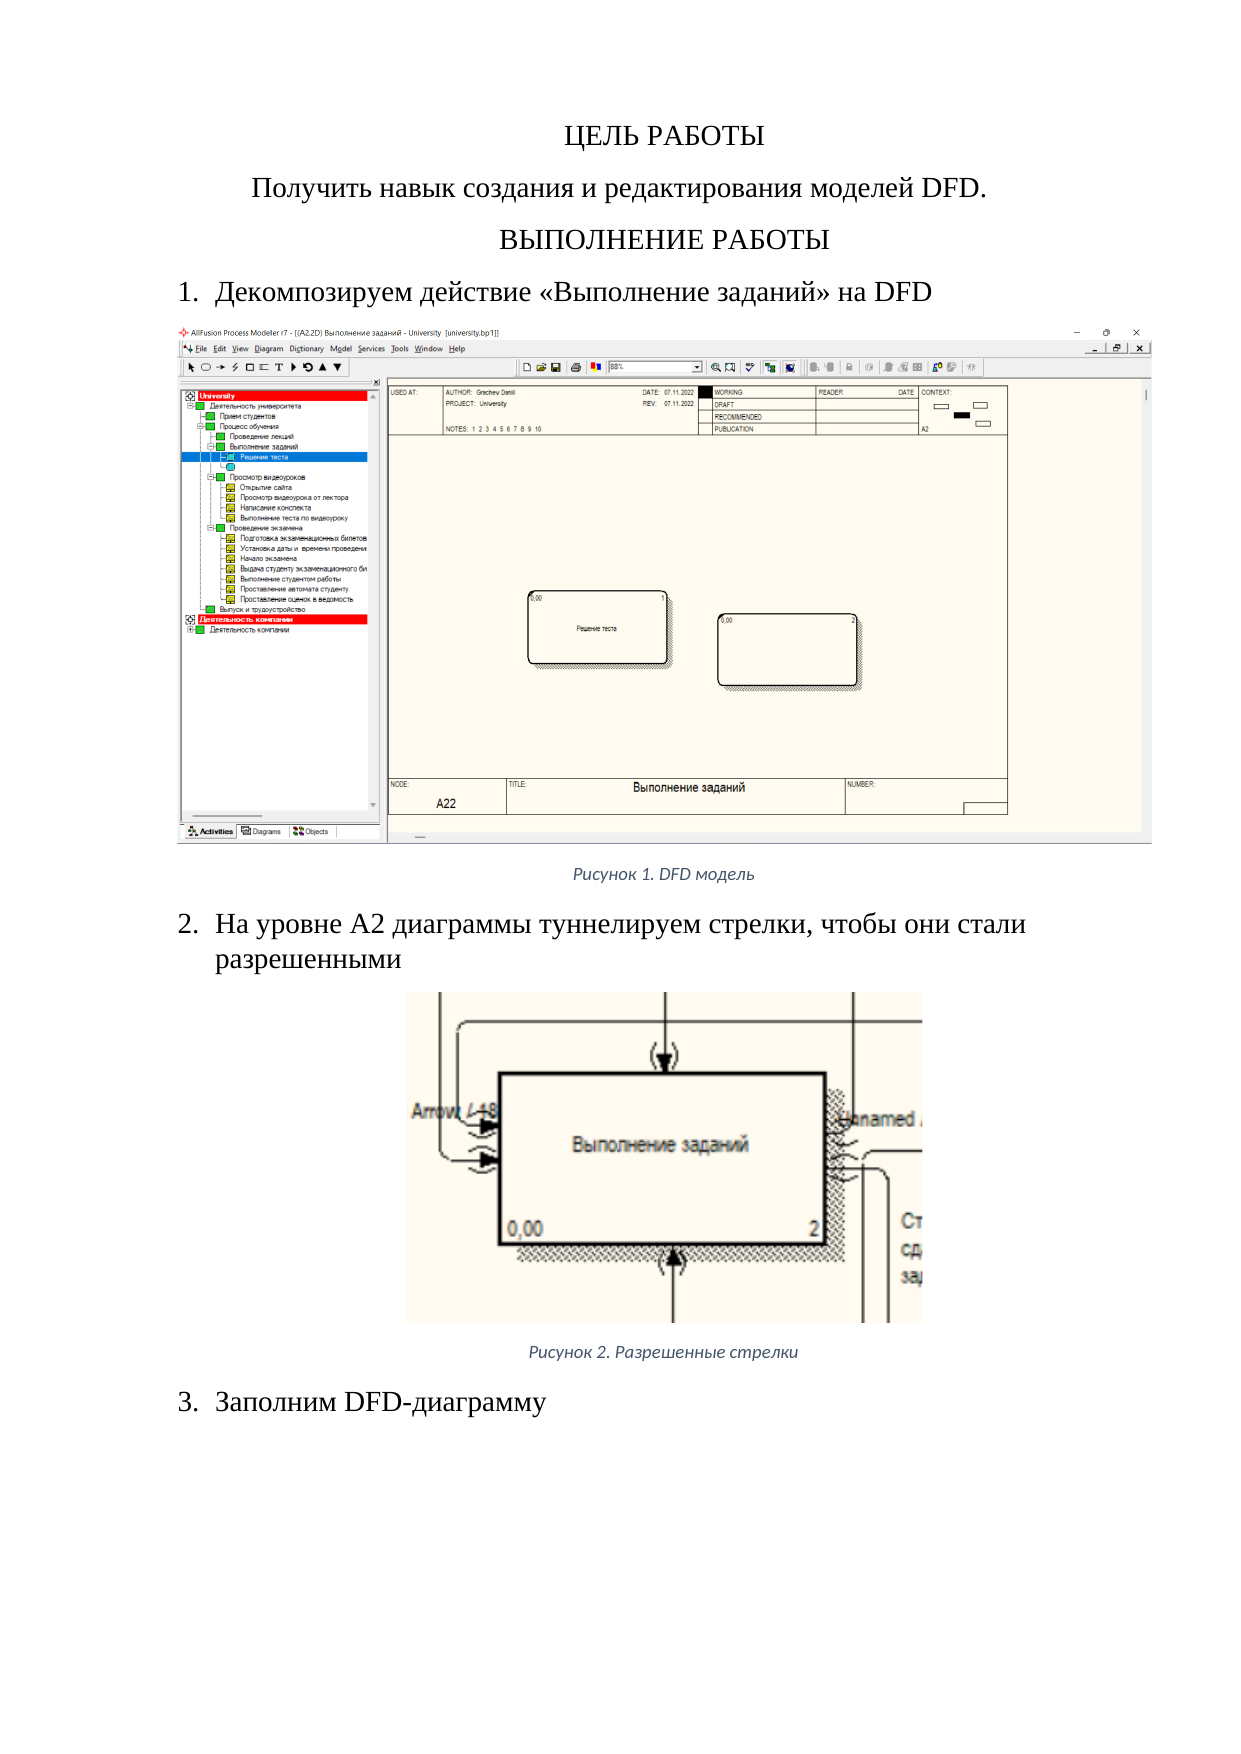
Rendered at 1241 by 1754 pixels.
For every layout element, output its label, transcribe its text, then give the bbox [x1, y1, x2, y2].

list Декомпозируем действие «Выполнение заданий» на DFD [177, 274, 1152, 307]
list На уровне A2 диаграммы туннелируем стрелки, чтобы они стали разрешенными [177, 906, 1152, 974]
text ВЫПОЛНЕНИЕ РАБОТЫ [177, 222, 1152, 255]
text ЦЕЛЬ РАБОТЫ [177, 118, 1152, 152]
list Заполним DFD-диаграмму [177, 1384, 1152, 1418]
picture [177, 325, 1152, 844]
picture [406, 992, 923, 1323]
text Получить навык создания и редактирования моделей DFD. [177, 170, 1152, 203]
